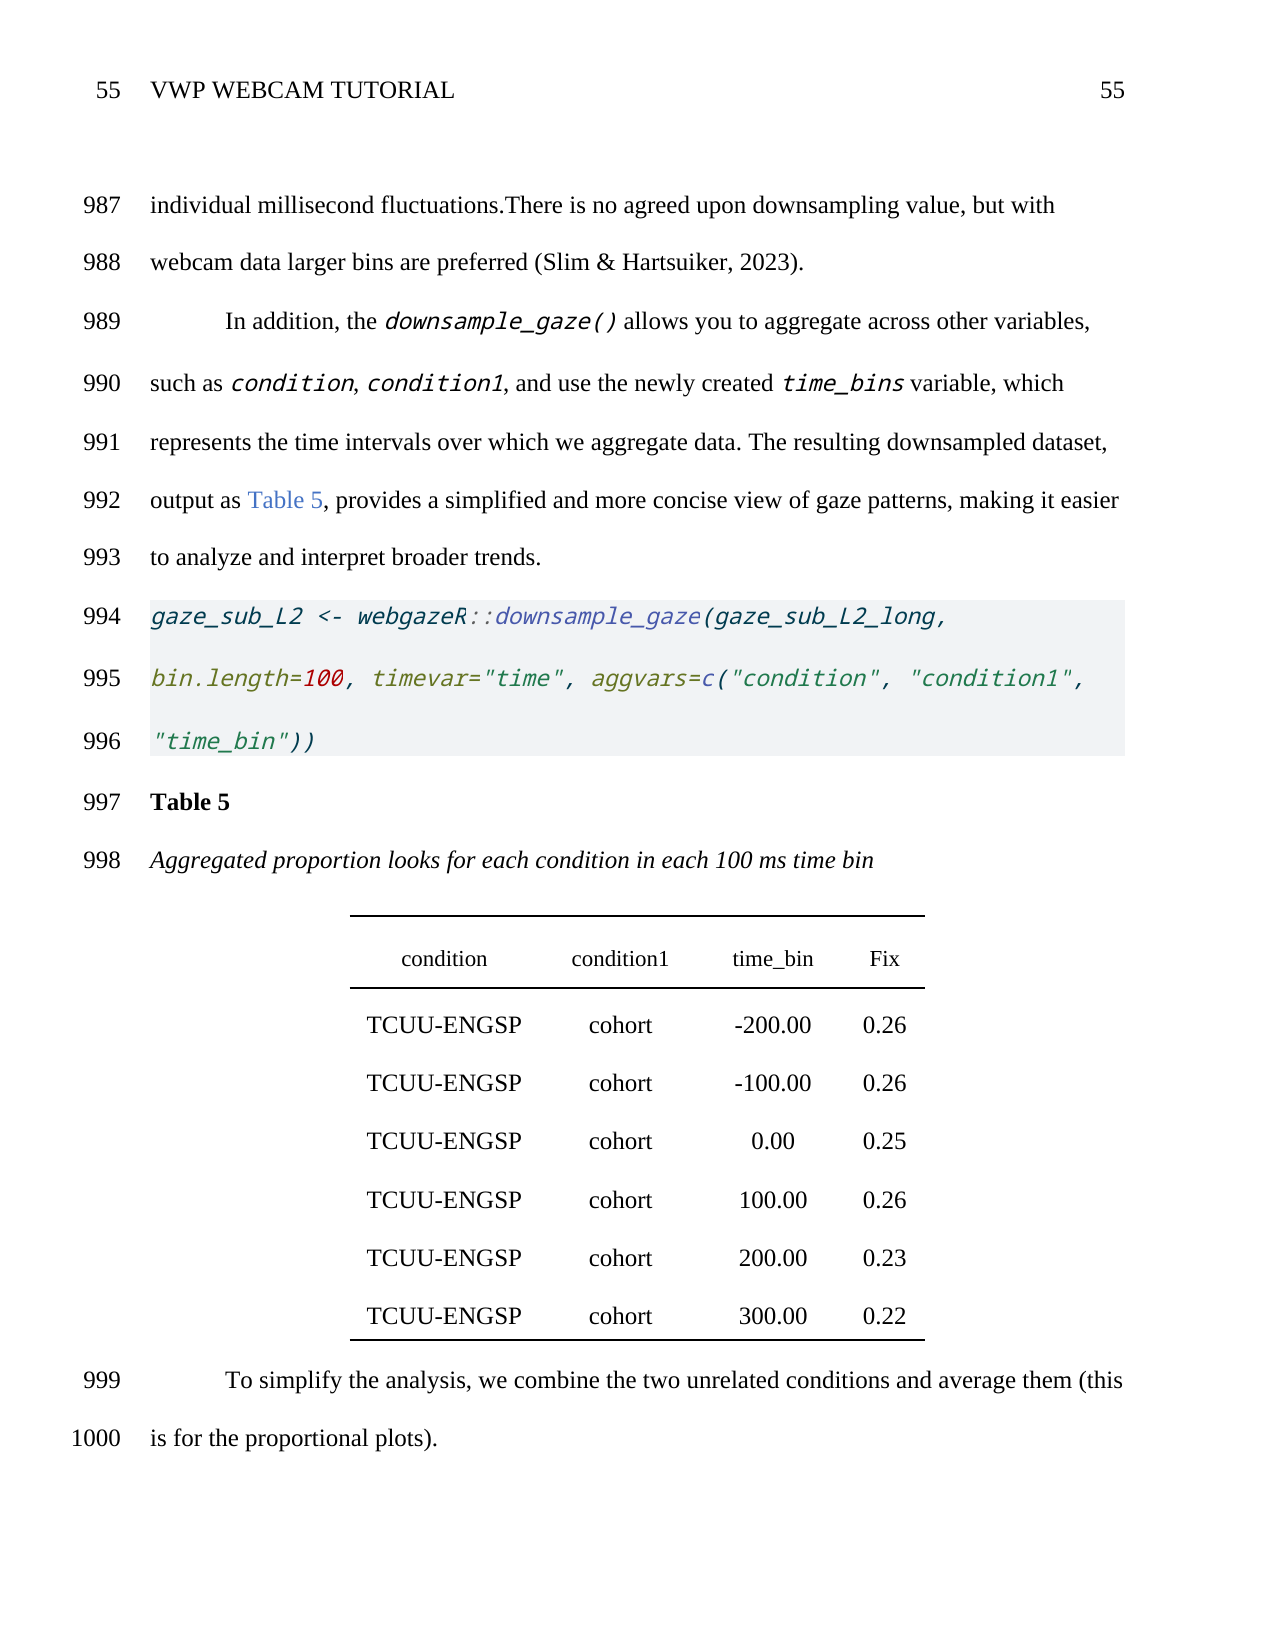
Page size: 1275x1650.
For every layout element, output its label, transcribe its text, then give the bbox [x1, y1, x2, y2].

table_cell 0.26 [844, 1164, 925, 1222]
table_cell 0.00 [702, 1106, 844, 1164]
table_cell TCUU-ENGSP [350, 1106, 539, 1164]
table_cell -200.00 [702, 989, 844, 1047]
text In addition, the downsample_gaze() allows you to aggregate across other variables, such as condition, condition1, and use the newly created time_bins variable, which represents the time intervals over which we aggregate data. The resulting downsampled dataset, output as Table 5, provides a simplified and more concise view of gaze patterns, making it easier to analyze and interpret broader trends. [150, 305, 1125, 571]
title Table 5 [150, 787, 1125, 816]
table_cell 0.23 [844, 1222, 925, 1281]
table_cell TCUU-ENGSP [350, 1281, 539, 1339]
table_cell -100.00 [702, 1047, 844, 1106]
table_cell cohort [539, 1106, 702, 1164]
table_cell TCUU-ENGSP [350, 1222, 539, 1281]
table_header time_bin [702, 917, 844, 987]
table_cell cohort [539, 1047, 702, 1106]
table_cell cohort [539, 1222, 702, 1281]
table_cell 0.25 [844, 1106, 925, 1164]
table_cell 100.00 [702, 1164, 844, 1222]
table_cell 300.00 [702, 1281, 844, 1339]
table_cell 200.00 [702, 1222, 844, 1281]
table_cell cohort [539, 989, 702, 1047]
table_cell 0.26 [844, 1047, 925, 1106]
table_cell TCUU-ENGSP [350, 1047, 539, 1106]
text gaze_sub_L2 <- webgazeR::downsample_gaze(gaze_sub_L2_long, bin.length=100, timevar="time", aggvars=c("condition", "condition1", "time_bin")) [150, 600, 1125, 756]
table_cell TCUU-ENGSP [350, 989, 539, 1047]
text Aggregated proportion looks for each condition in each 100 ms time bin [150, 845, 1125, 874]
table_header condition [350, 917, 539, 987]
table_cell 0.26 [844, 989, 925, 1047]
table_header Fix [844, 917, 925, 987]
table_cell cohort [539, 1281, 702, 1339]
table_cell TCUU-ENGSP [350, 1164, 539, 1222]
table_cell 0.22 [844, 1281, 925, 1339]
text To simplify the analysis, we combine the two unrelated conditions and average them (this is for the proportional plots). [150, 1365, 1125, 1452]
table_header condition1 [539, 917, 702, 987]
table_cell cohort [539, 1164, 702, 1222]
